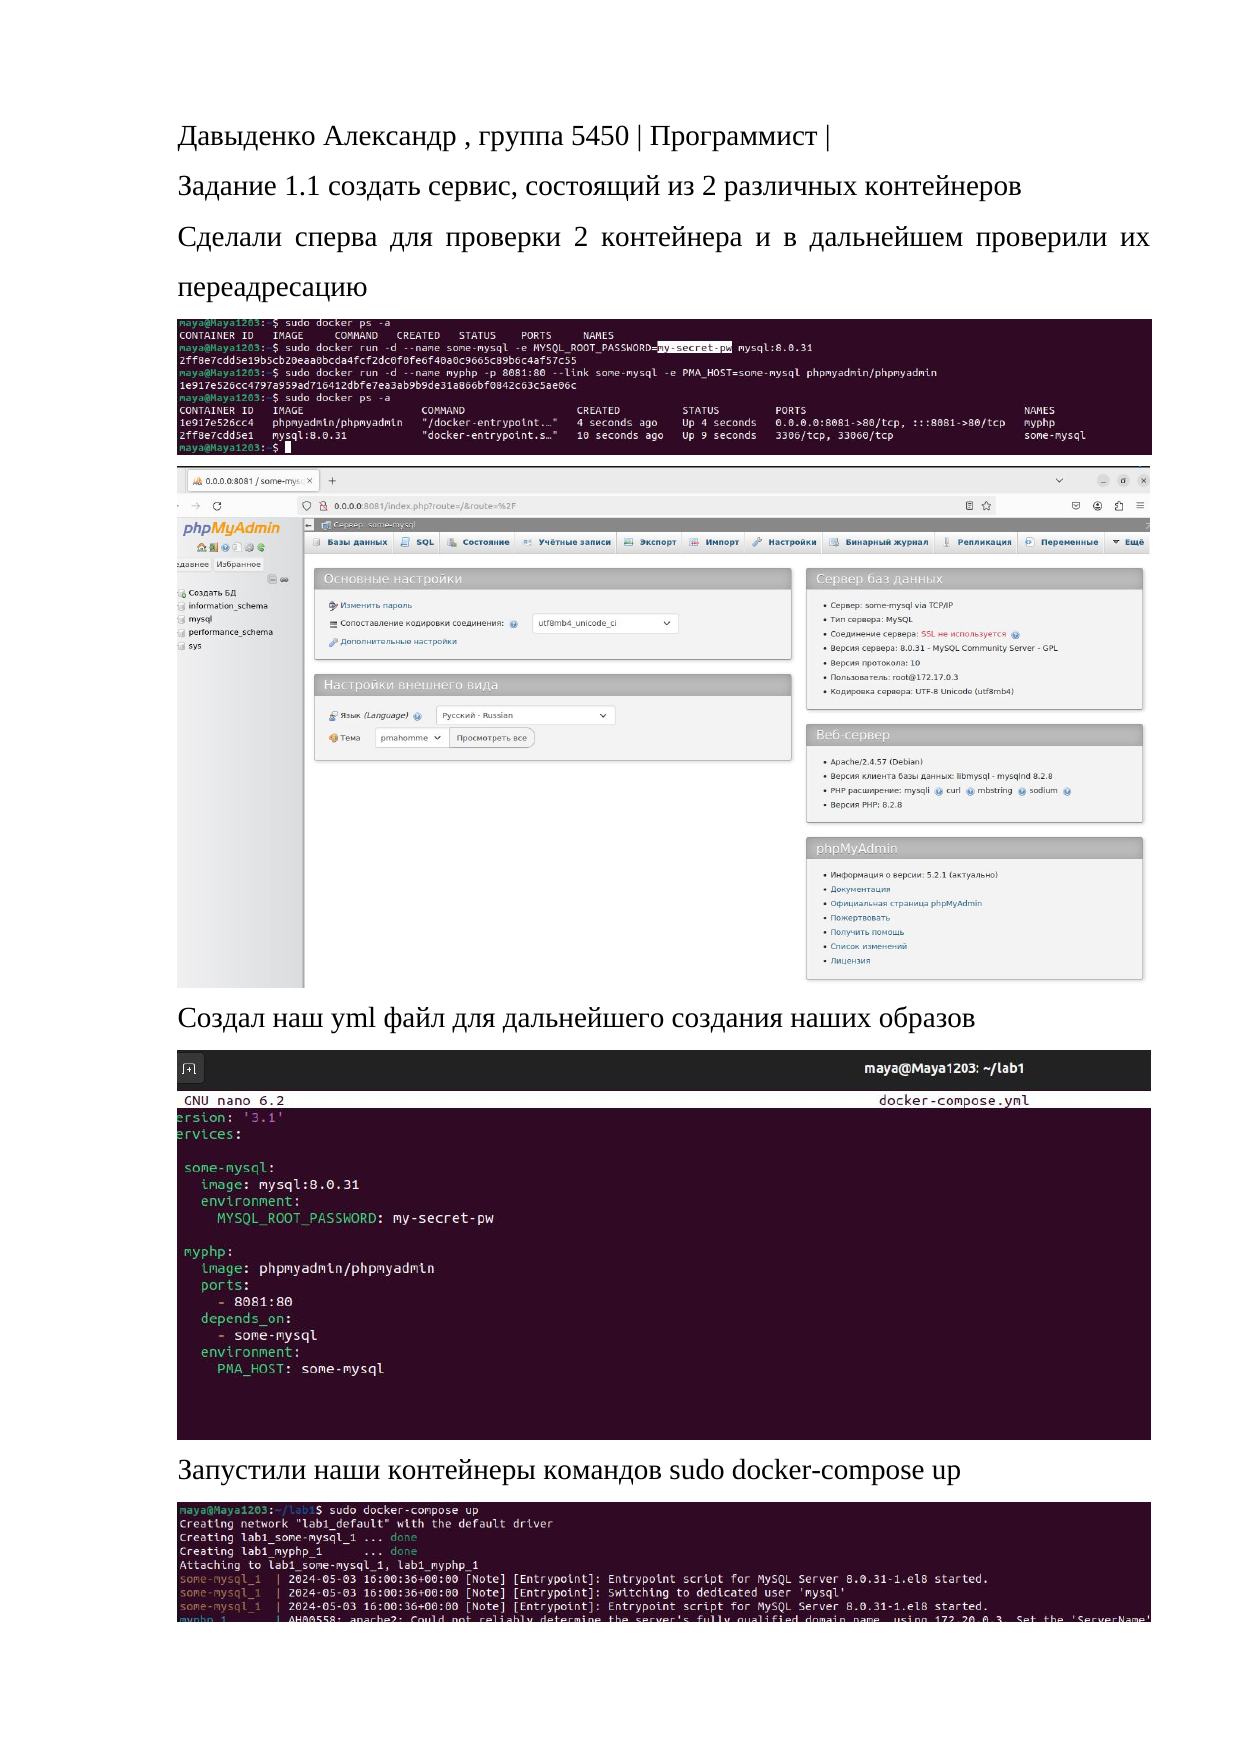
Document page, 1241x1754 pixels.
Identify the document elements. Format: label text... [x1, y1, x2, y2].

picture [177, 319, 1152, 455]
text Запустили наши контейнеры командов sudo docker-compose up [177, 1452, 1152, 1486]
text Создал наш yml файл для дальнейшего создания наших образов [177, 1000, 1152, 1034]
text Сделали сперва для проверки 2 контейнера и в дальнейшем проверили их переадресацию [177, 219, 1152, 303]
picture [177, 1050, 1151, 1440]
text Давыденко Александр , группа 5450 | Программист | [177, 118, 1152, 152]
picture [177, 1502, 1151, 1622]
text Задание 1.1 создать сервис, состоящий из 2 различных контейнеров [177, 168, 1152, 202]
picture [177, 466, 1150, 988]
